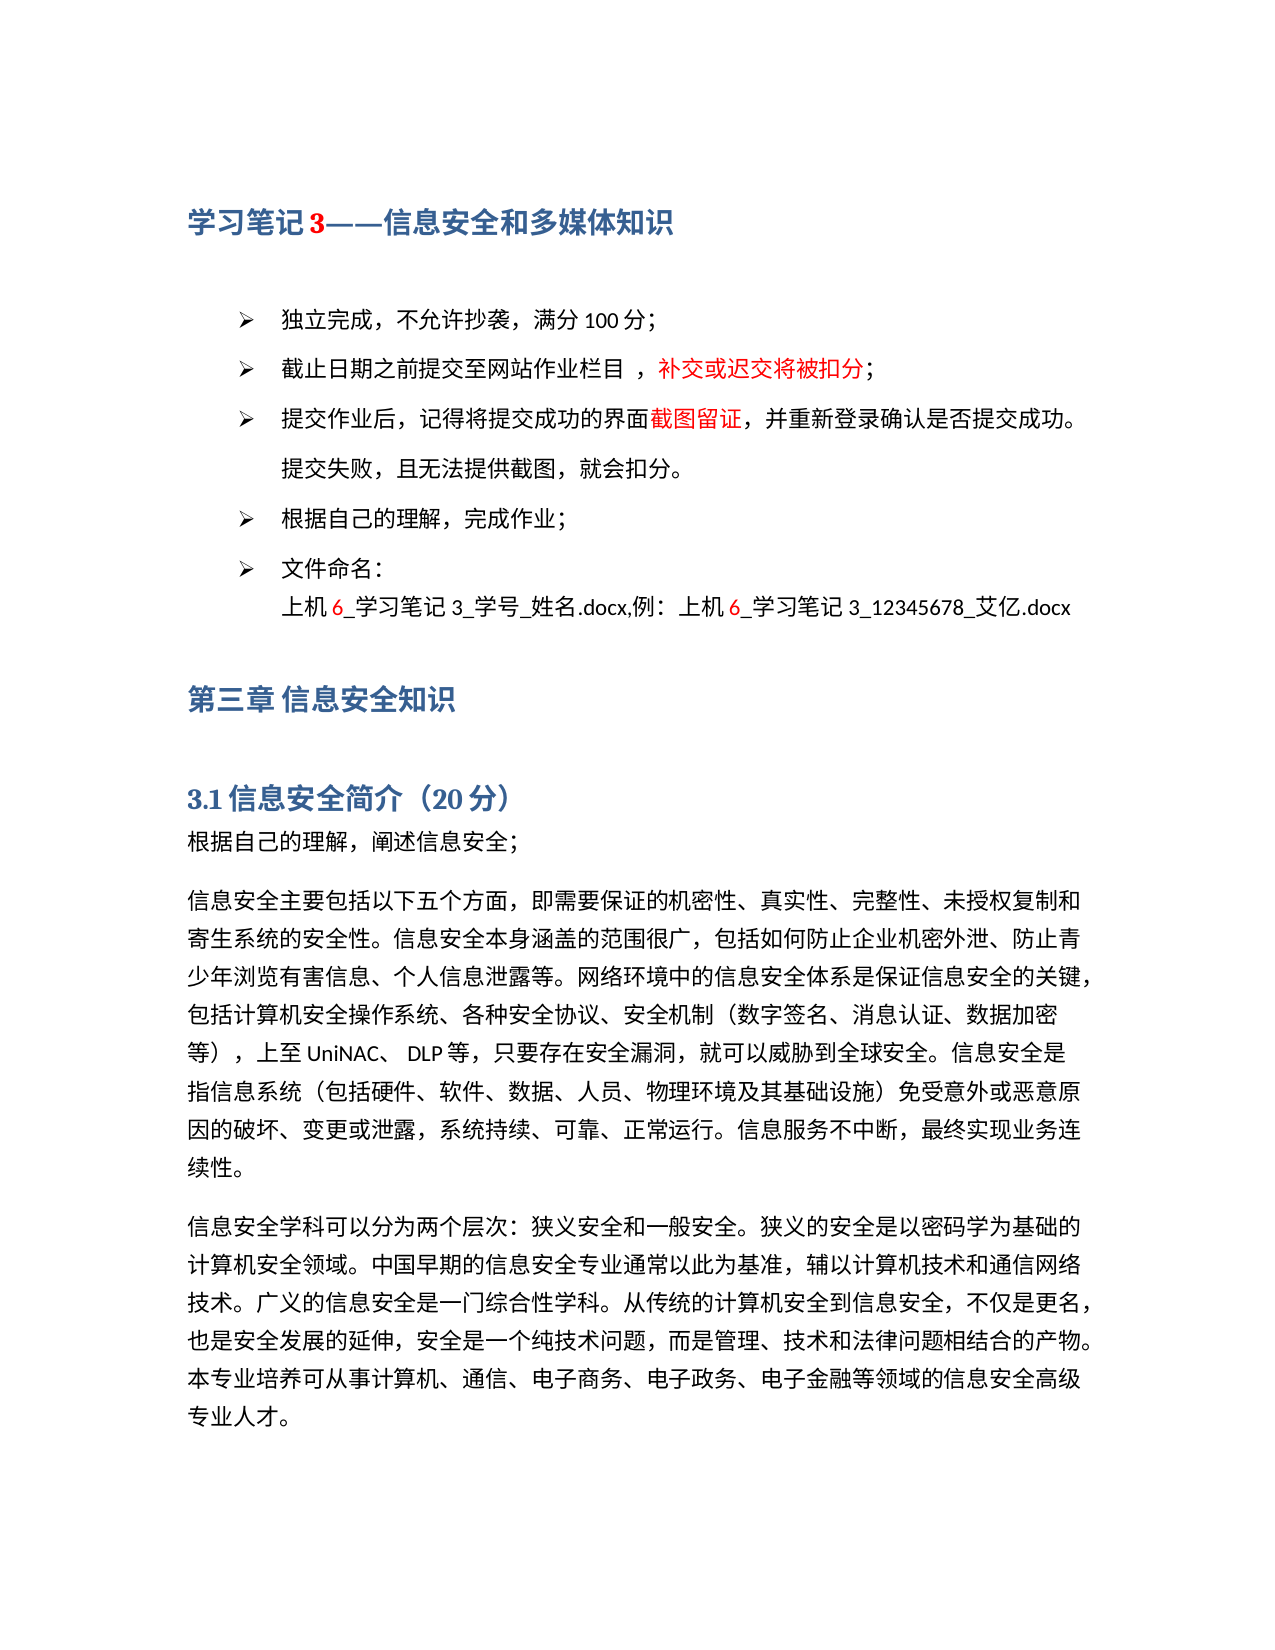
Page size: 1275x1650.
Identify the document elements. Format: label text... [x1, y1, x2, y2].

text 信息安全主要包括以下五个方面，即需要保证的机密性、真实性、完整性、未授权复制和寄生系统的安全性。信息安全本身涵盖的范围很广，包括如何防止企业机密外泄、防止青少年浏览有害信息、个人信息泄露等。网络环境中的信息安全体系是保证信息安全的关键，包括计算机安全操作系统、各种安全协议、安全机制（数字签名、消息认证、数据加密等），上至UniNAC、 DLP等，只要存在安全漏洞，就可以威胁到全球安全。信息安全是指信息系统（包括硬件、软件、数据、人员、物理环境及其基础设施）免受意外或恶意原因的破坏、变更或泄露，系统持续、可靠、正常运行。信息服务不中断，最终实现业务连续性。 [187, 883, 1087, 1183]
list 提交作业后，记得将提交成功的界面截图留证，并重新登录确认是否提交成功。提交失败，且无法提供截图，就会扣分。 [237, 401, 1087, 484]
subtitle 第三章 信息安全知识 [187, 677, 1087, 719]
list 截止日期之前提交至网站作业栏目 ，补交或迟交将被扣分； [237, 351, 1087, 384]
list 独立完成，不允许抄袭，满分100分； [237, 302, 1087, 335]
text 根据自己的理解，阐述信息安全； [187, 824, 1087, 857]
list 根据自己的理解，完成作业； [237, 501, 1087, 534]
subtitle 3.1信息安全简介（20分） [187, 775, 1087, 818]
list 上机6_学习笔记3_学号_姓名.docx,例：上机6_学习笔记3_12345678_艾亿.docx [281, 589, 1087, 622]
subtitle 学习笔记3——信息安全和多媒体知识 [187, 200, 1087, 242]
text 信息安全学科可以分为两个层次：狭义安全和一般安全。狭义的安全是以密码学为基础的计算机安全领域。中国早期的信息安全专业通常以此为基准，辅以计算机技术和通信网络技术。广义的信息安全是一门综合性学科。从传统的计算机安全到信息安全，不仅是更名，也是安全发展的延伸，安全是一个纯技术问题，而是管理、技术和法律问题相结合的产物。本专业培养可从事计算机、通信、电子商务、电子政务、电子金融等领域的信息安全高级专业人才。 [187, 1209, 1087, 1432]
list 文件命名： [237, 551, 1087, 584]
